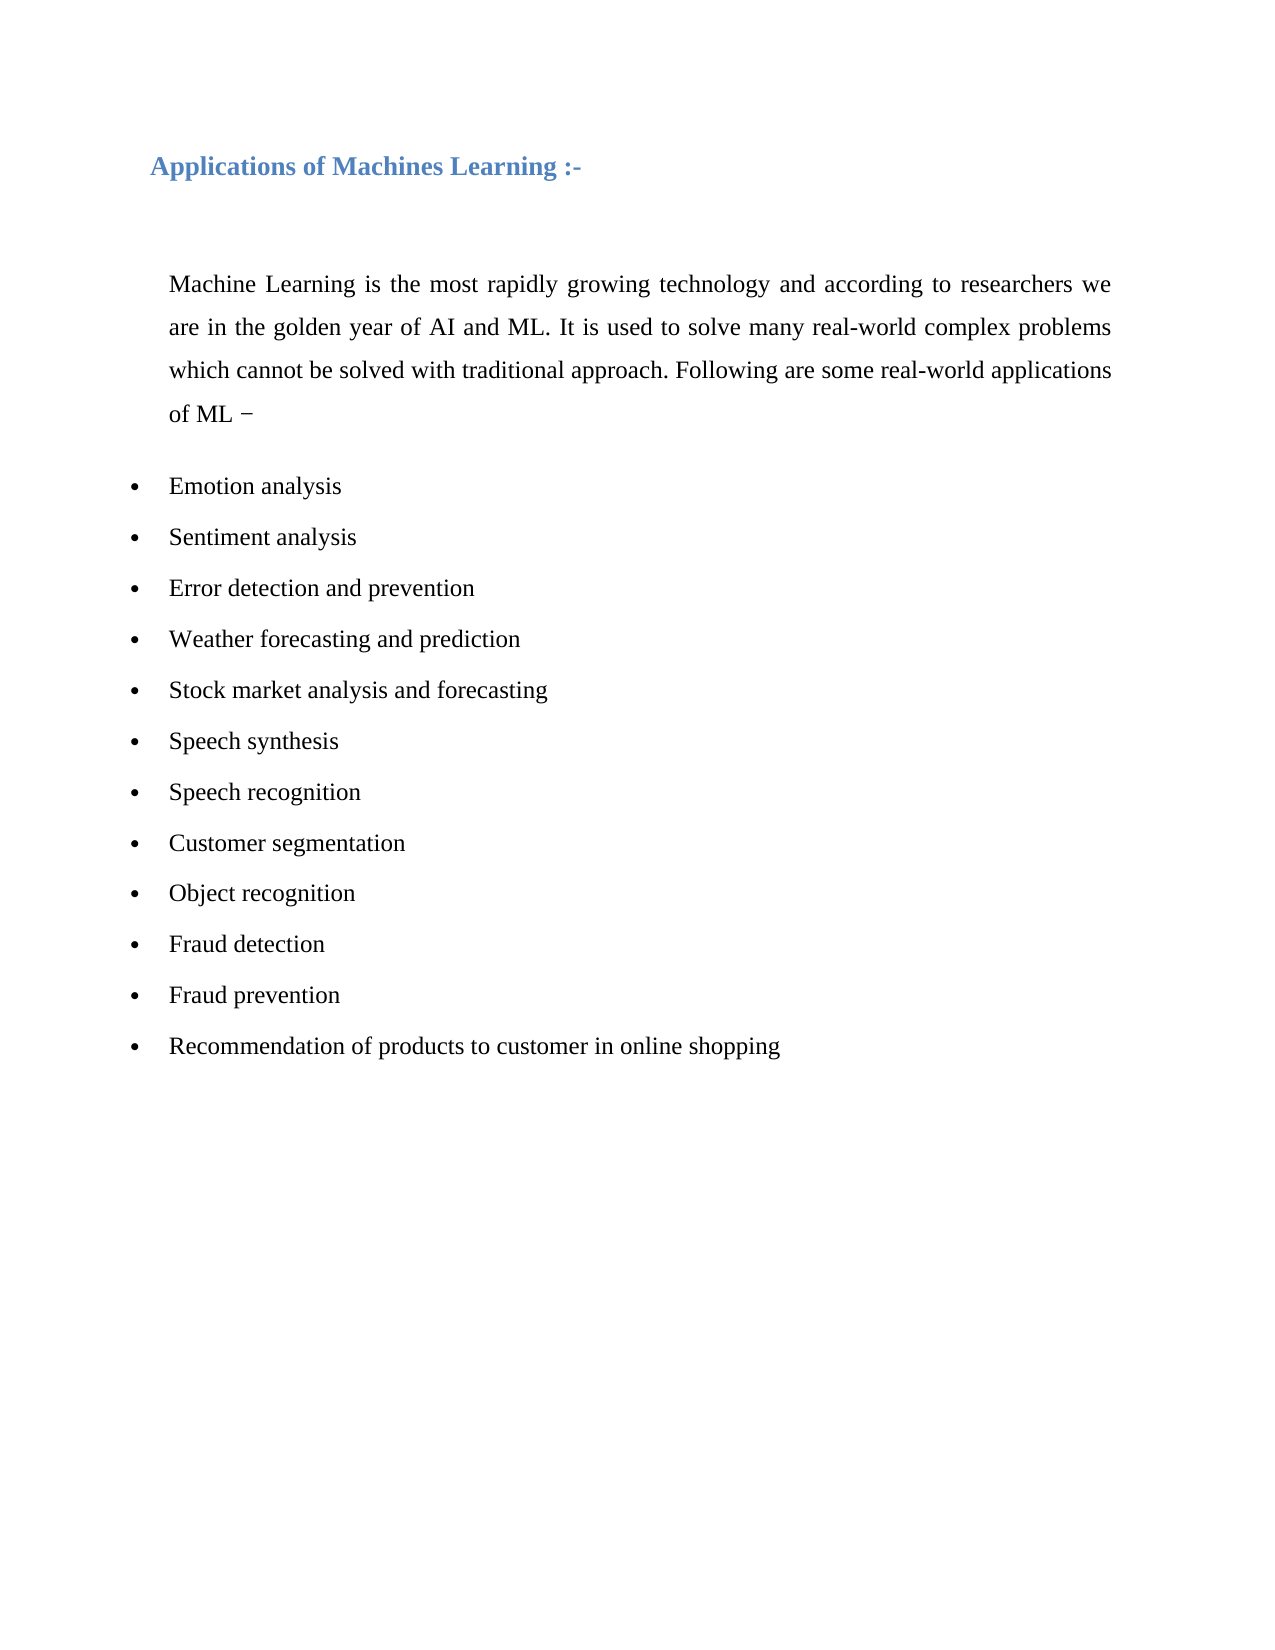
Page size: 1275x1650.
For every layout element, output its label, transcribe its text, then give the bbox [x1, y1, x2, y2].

list Object recognition [131, 878, 1112, 907]
subtitle Applications of Machines Learning :- [150, 150, 1125, 181]
list Customer segmentation [131, 828, 1112, 856]
list Speech recognition [131, 777, 1112, 805]
list Emotion analysis [131, 471, 1112, 500]
list Sentiment analysis [131, 522, 1112, 551]
list Weather forecasting and prediction [131, 624, 1112, 653]
text Machine Learning is the most rapidly growing technology and according to researchers we are in the golden year of AI and ML. It is used to solve many real-world complex problems which cannot be solved with traditional approach. Following are some real-world applications of ML − [169, 269, 1112, 427]
list Speech synthesis [131, 726, 1112, 754]
list Recommendation of products to customer in online shopping [131, 1031, 1112, 1060]
list Stock market analysis and forecasting [131, 675, 1112, 703]
list Fraud detection [131, 929, 1112, 958]
list Fraud prevention [131, 980, 1112, 1009]
list Error detection and prevention [131, 573, 1112, 602]
